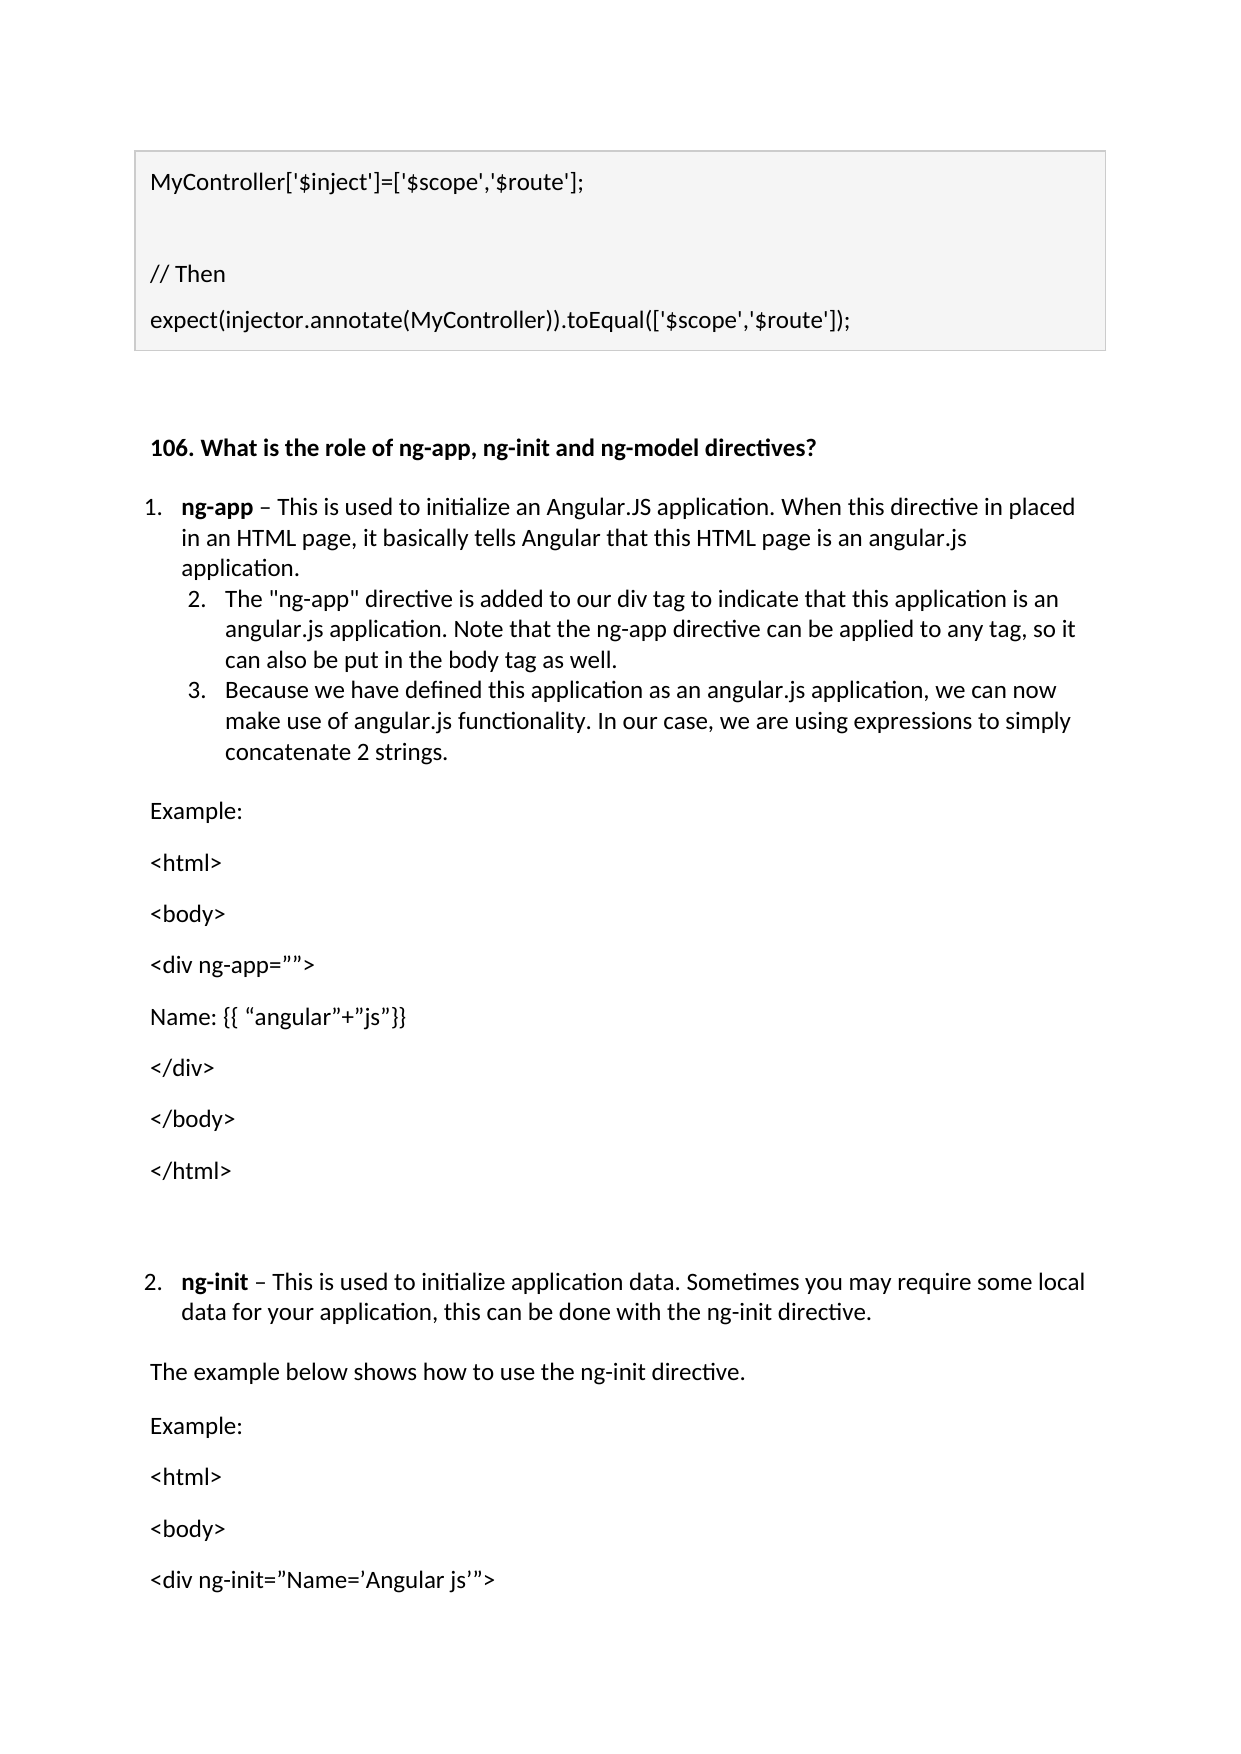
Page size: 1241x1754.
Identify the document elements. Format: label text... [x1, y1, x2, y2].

text <body> [150, 1513, 1090, 1543]
text Name: {{ “angular”+”js”}} [150, 1001, 1090, 1031]
text MyController['$inject']=['$scope','$route']; [136, 152, 1105, 196]
list The "ng-app" directive is added to our div tag to indicate that this application is an angular.js application. Note that the ng-app directive can be applied to any tag, so it can also be put in the body tag as well. [187, 583, 1090, 674]
text <body> [150, 898, 1090, 928]
text 106. What is the role of ng-app, ng-init and ng-model directives? [150, 432, 1090, 462]
text <div ng-app=””> [150, 949, 1090, 980]
list ng-init – This is used to initialize application data. Sometimes you may require some local data for your application, this can be done with the ng-init directive. [144, 1266, 1090, 1327]
text The example below shows how to use the ng-init directive. [150, 1356, 1090, 1387]
text </div> [150, 1052, 1090, 1083]
text expect(injector.annotate(MyController)).toEqual(['$scope','$route']); [136, 288, 1105, 350]
text Example: [150, 1410, 1090, 1441]
text </body> [150, 1103, 1090, 1134]
list Because we have defined this application as an angular.js application, we can now make use of angular.js functionality. In our case, we are using expressions to simply concatenate 2 strings. [187, 674, 1090, 766]
text <html> [150, 1461, 1090, 1492]
list ng-app – This is used to initialize an Angular.JS application. When this directive in placed in an HTML page, it basically tells Angular that this HTML page is an angular.js application. [144, 491, 1090, 583]
text <html> [150, 847, 1090, 877]
text </html> [150, 1155, 1090, 1185]
text // Then [136, 242, 1105, 288]
text Example: [150, 795, 1090, 826]
text <div ng-init=”Name=’Angular js’”> [150, 1564, 1090, 1594]
